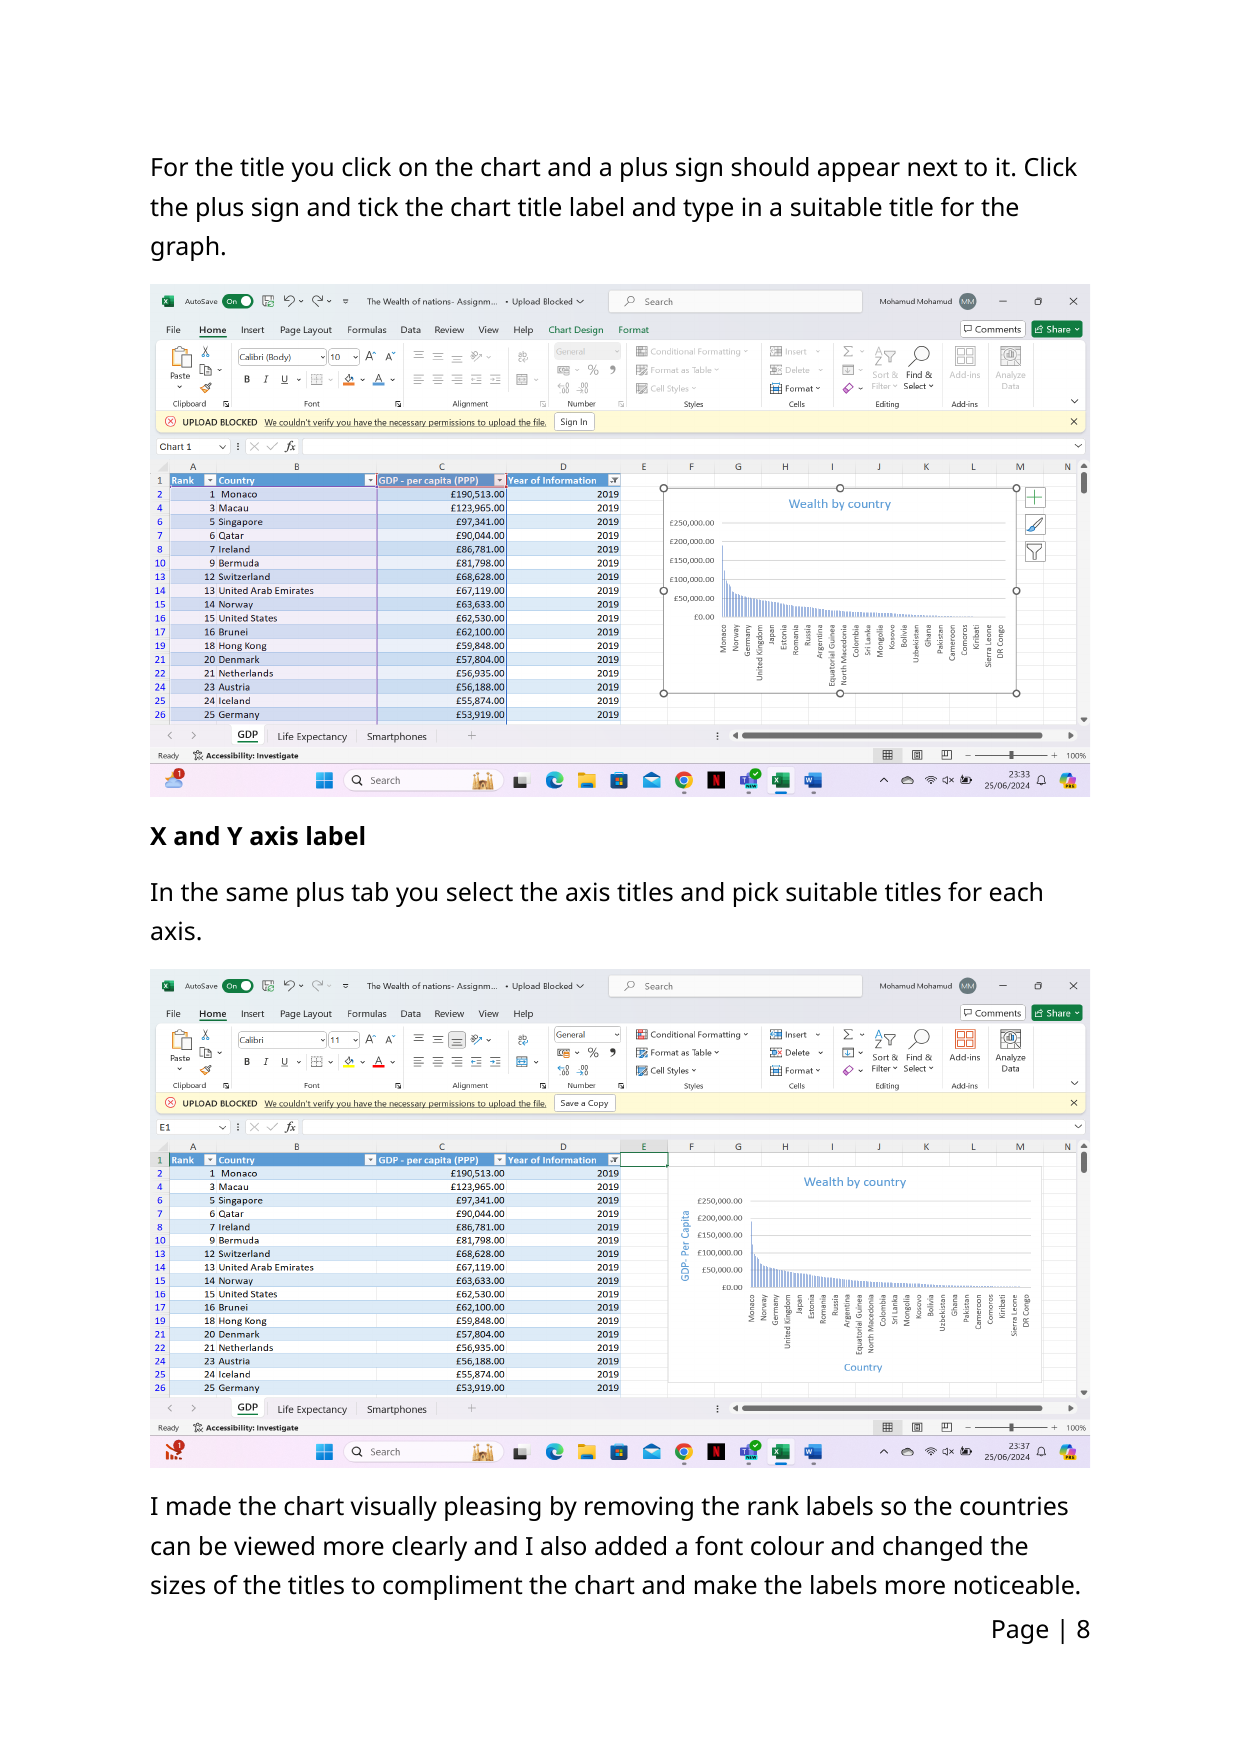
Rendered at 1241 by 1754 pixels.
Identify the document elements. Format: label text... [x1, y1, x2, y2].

picture [150, 969, 1091, 1468]
text I made the chart visually pleasing by removing the rank labels so the countries can be viewed more clearly and I also added a font colour and changed the sizes of the titles to compliment the chart and make the labels more noticeable. [150, 1489, 1090, 1601]
picture [150, 284, 1091, 797]
text In the same plus tab you select the axis titles and pick suitable titles for each axis. [150, 874, 1090, 947]
text For the title you click on the chart and a plus sign should appear next to it. Click the plus sign and tick the chart title label and type in a suitable title for the graph. [150, 150, 1090, 262]
text X and Y axis label [150, 818, 1090, 852]
